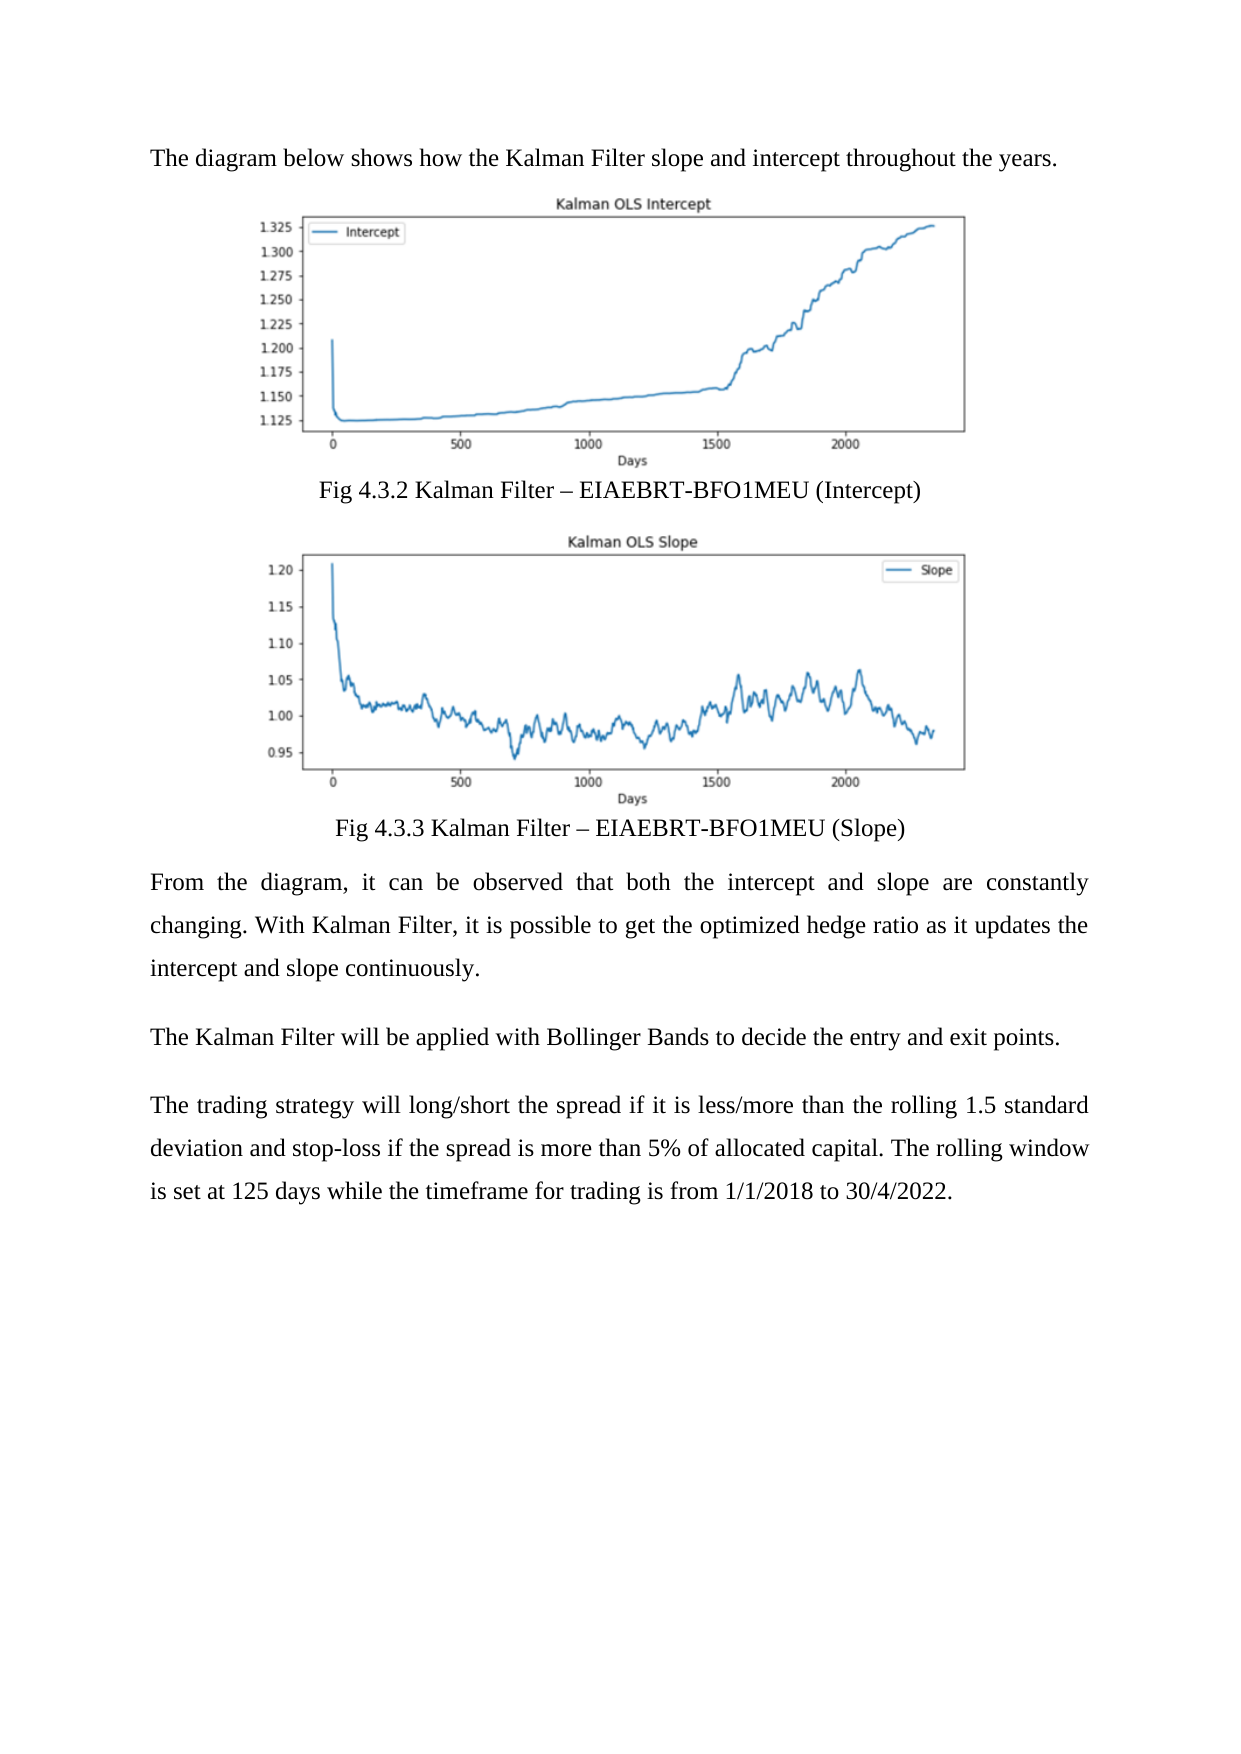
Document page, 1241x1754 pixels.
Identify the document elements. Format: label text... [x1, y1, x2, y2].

text The Kalman Filter will be applied with Bollinger Bands to decide the entry and exit points. [150, 1022, 1090, 1050]
text Fig 4.3.3 Kalman Filter – EIAEBRT-BFO1MEU (Slope) [150, 813, 1090, 842]
text The trading strategy will long/short the spread if it is less/more than the rolling 1.5 standard deviation and stop-loss if the spread is more than 5% of allocated capital. The rolling window is set at 125 days while the timeframe for trading is from 1/1/2018 to 30/4/2022. [150, 1090, 1090, 1205]
text From the diagram, it can be observed that both the intercept and slope are constantly changing. With Kalman Filter, it is possible to get the optimized hedge ratio as it updates the intercept and slope continuously. [150, 867, 1090, 982]
picture [245, 529, 995, 814]
text Fig 4.3.2 Kalman Filter – EIAEBRT-BFO1MEU (Intercept) [150, 475, 1090, 504]
text The diagram below shows how the Kalman Filter slope and intercept throughout the years. [150, 143, 1090, 172]
picture [245, 186, 995, 476]
